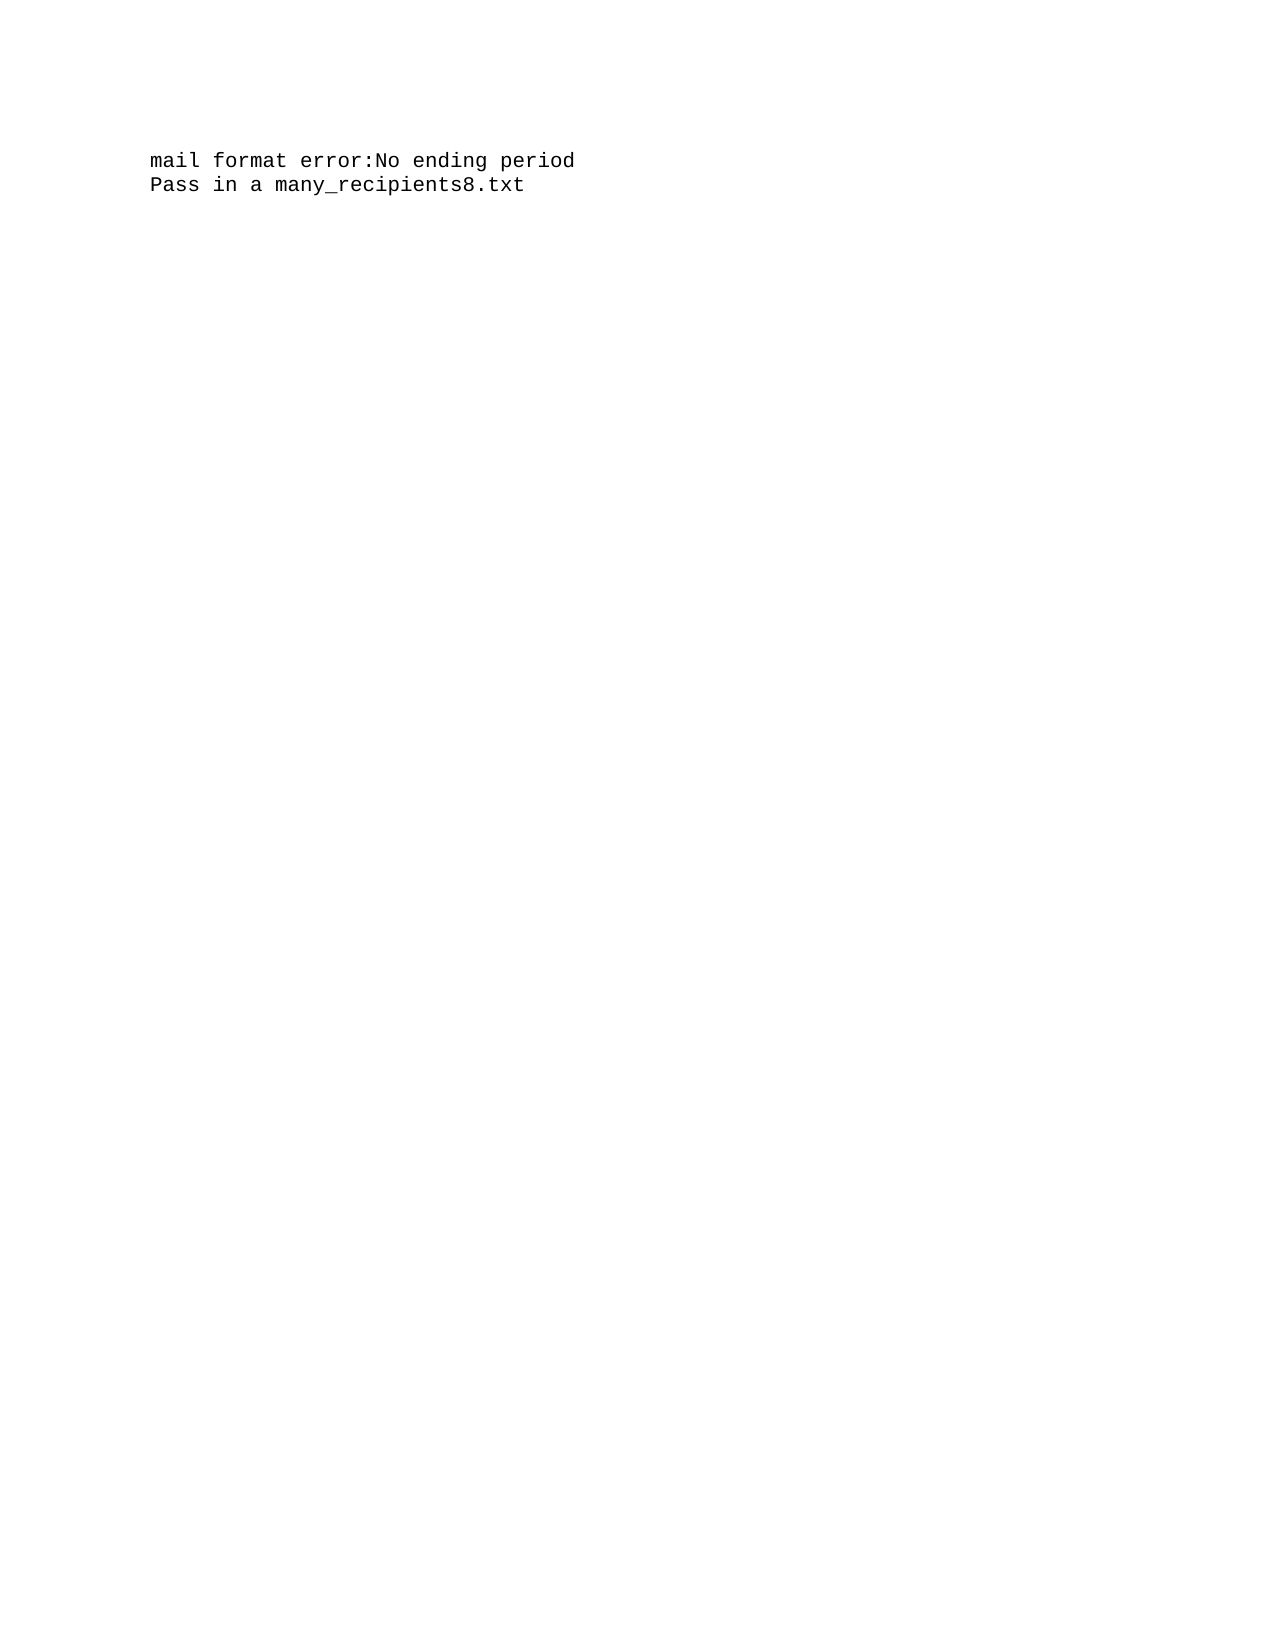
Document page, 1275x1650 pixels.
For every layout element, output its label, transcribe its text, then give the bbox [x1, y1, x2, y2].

text mail format error:No ending period [150, 150, 1125, 174]
text Pass in a many_recipients8.txt [150, 174, 1125, 197]
